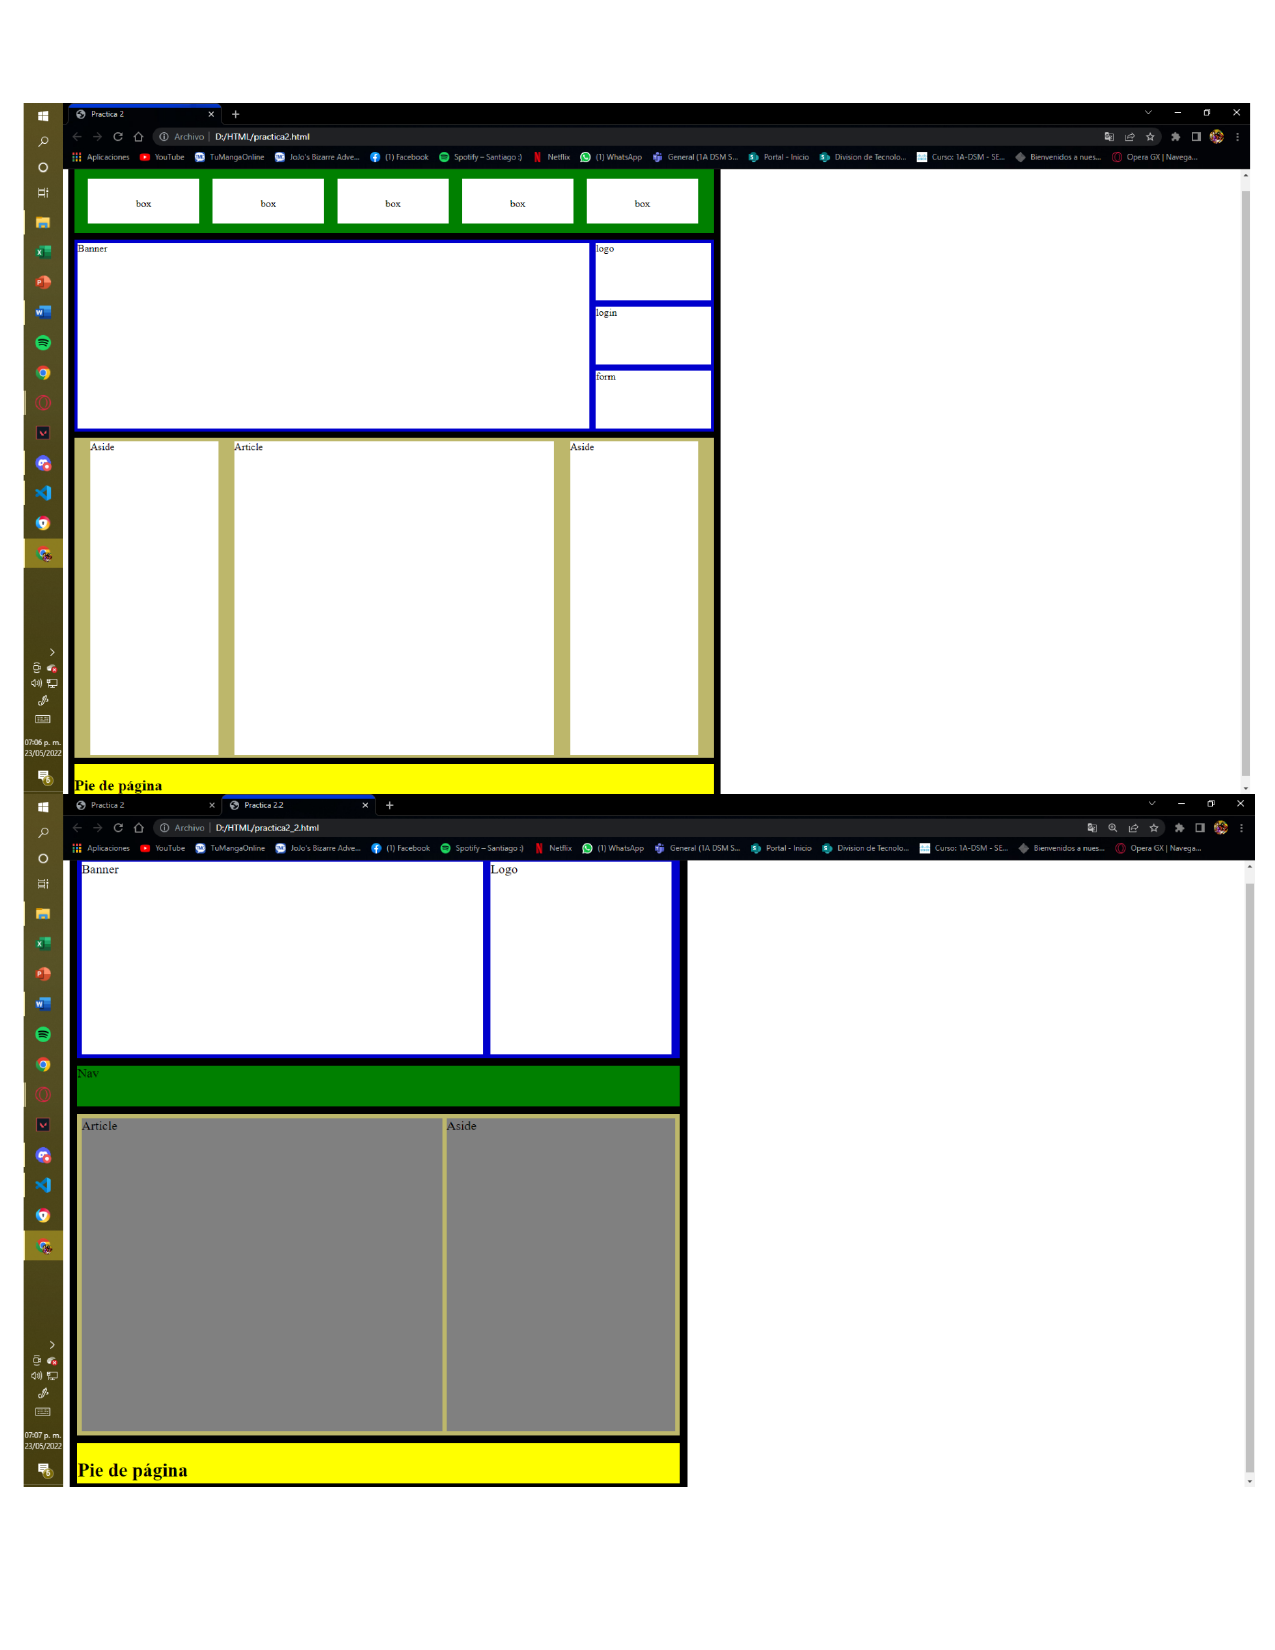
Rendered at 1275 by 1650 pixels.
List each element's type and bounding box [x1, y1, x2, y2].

picture [23, 103, 1255, 1487]
